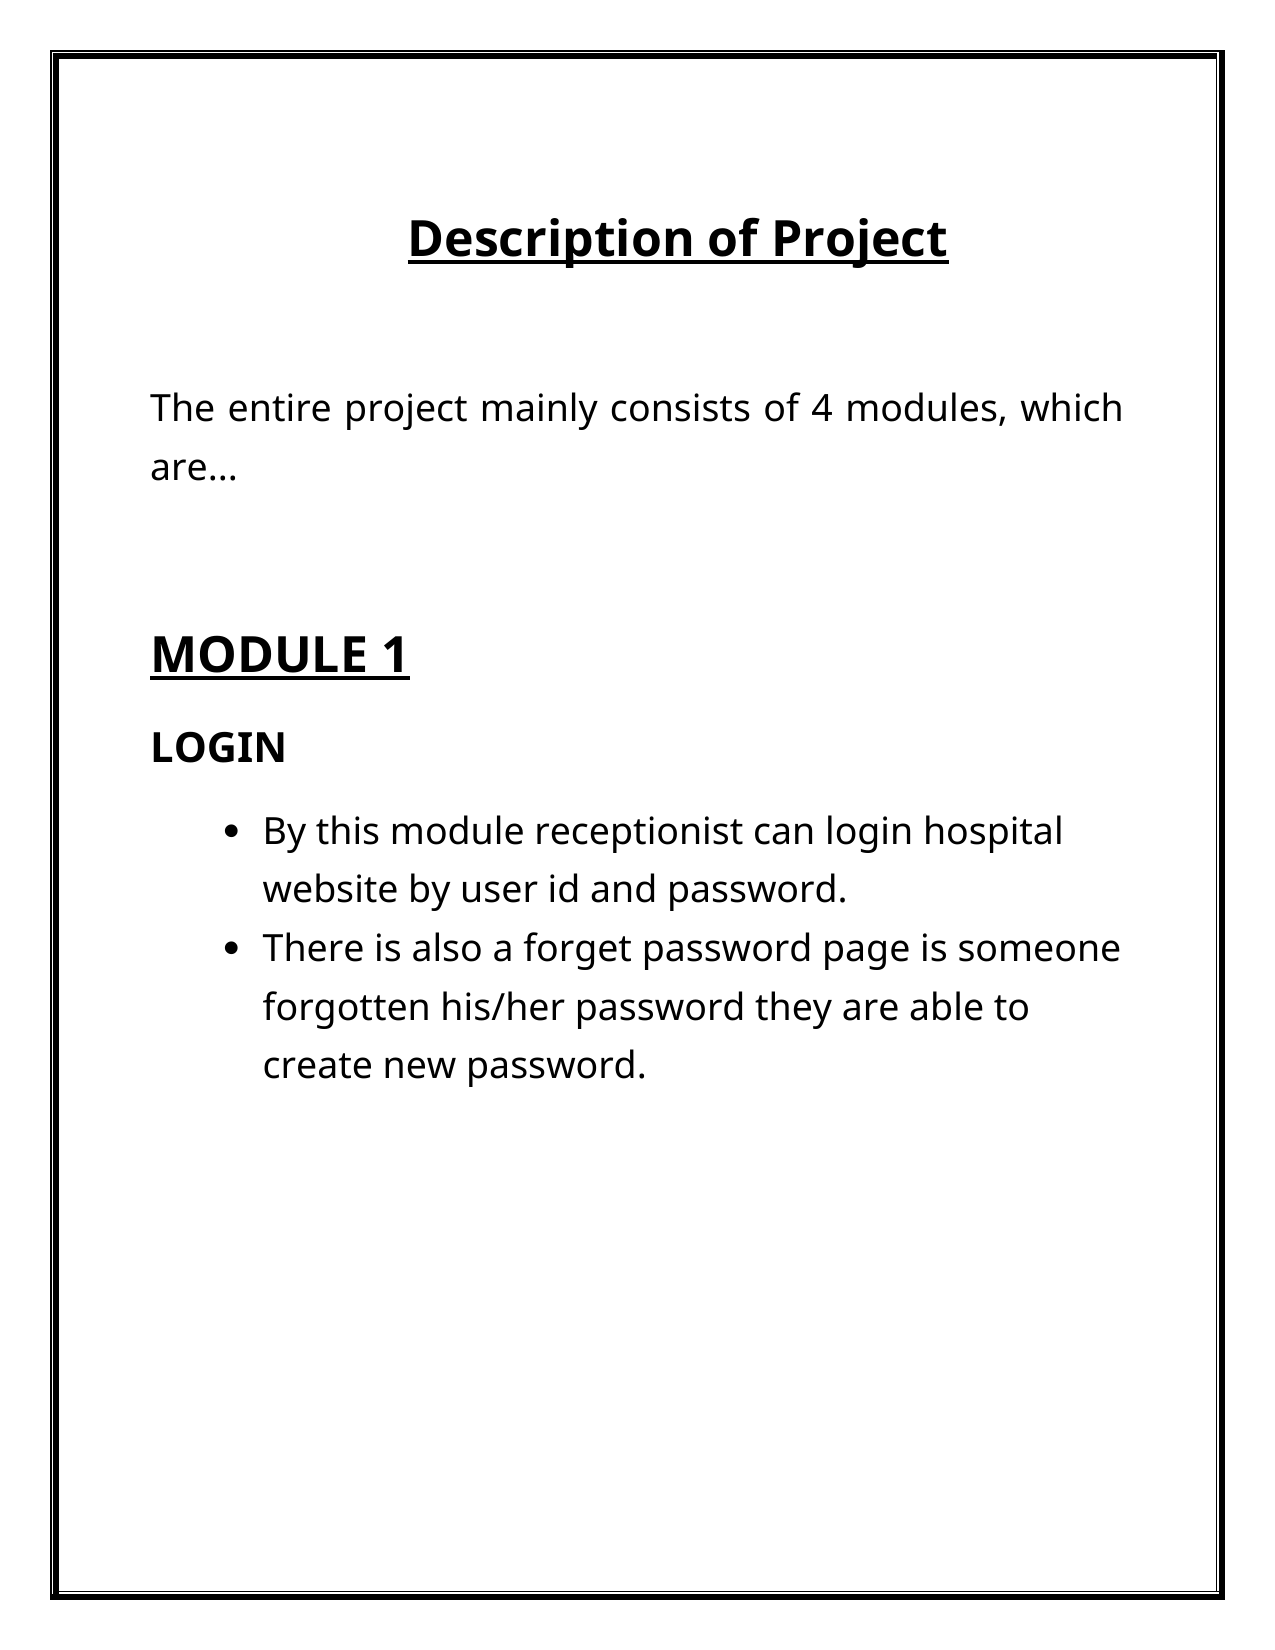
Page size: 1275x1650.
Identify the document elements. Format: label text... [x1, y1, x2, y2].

text MODULE 1 [150, 619, 1125, 687]
list There is also a forget password page is someone forgotten his/her password they are able to create new password. [225, 921, 1125, 1090]
text LOGIN [150, 718, 1125, 775]
text Description of Project [300, 203, 1125, 271]
list By this module receptionist can login hospital website by user id and password. [225, 804, 1125, 914]
text The entire project mainly consists of 4 modules, which are... [150, 382, 1125, 491]
